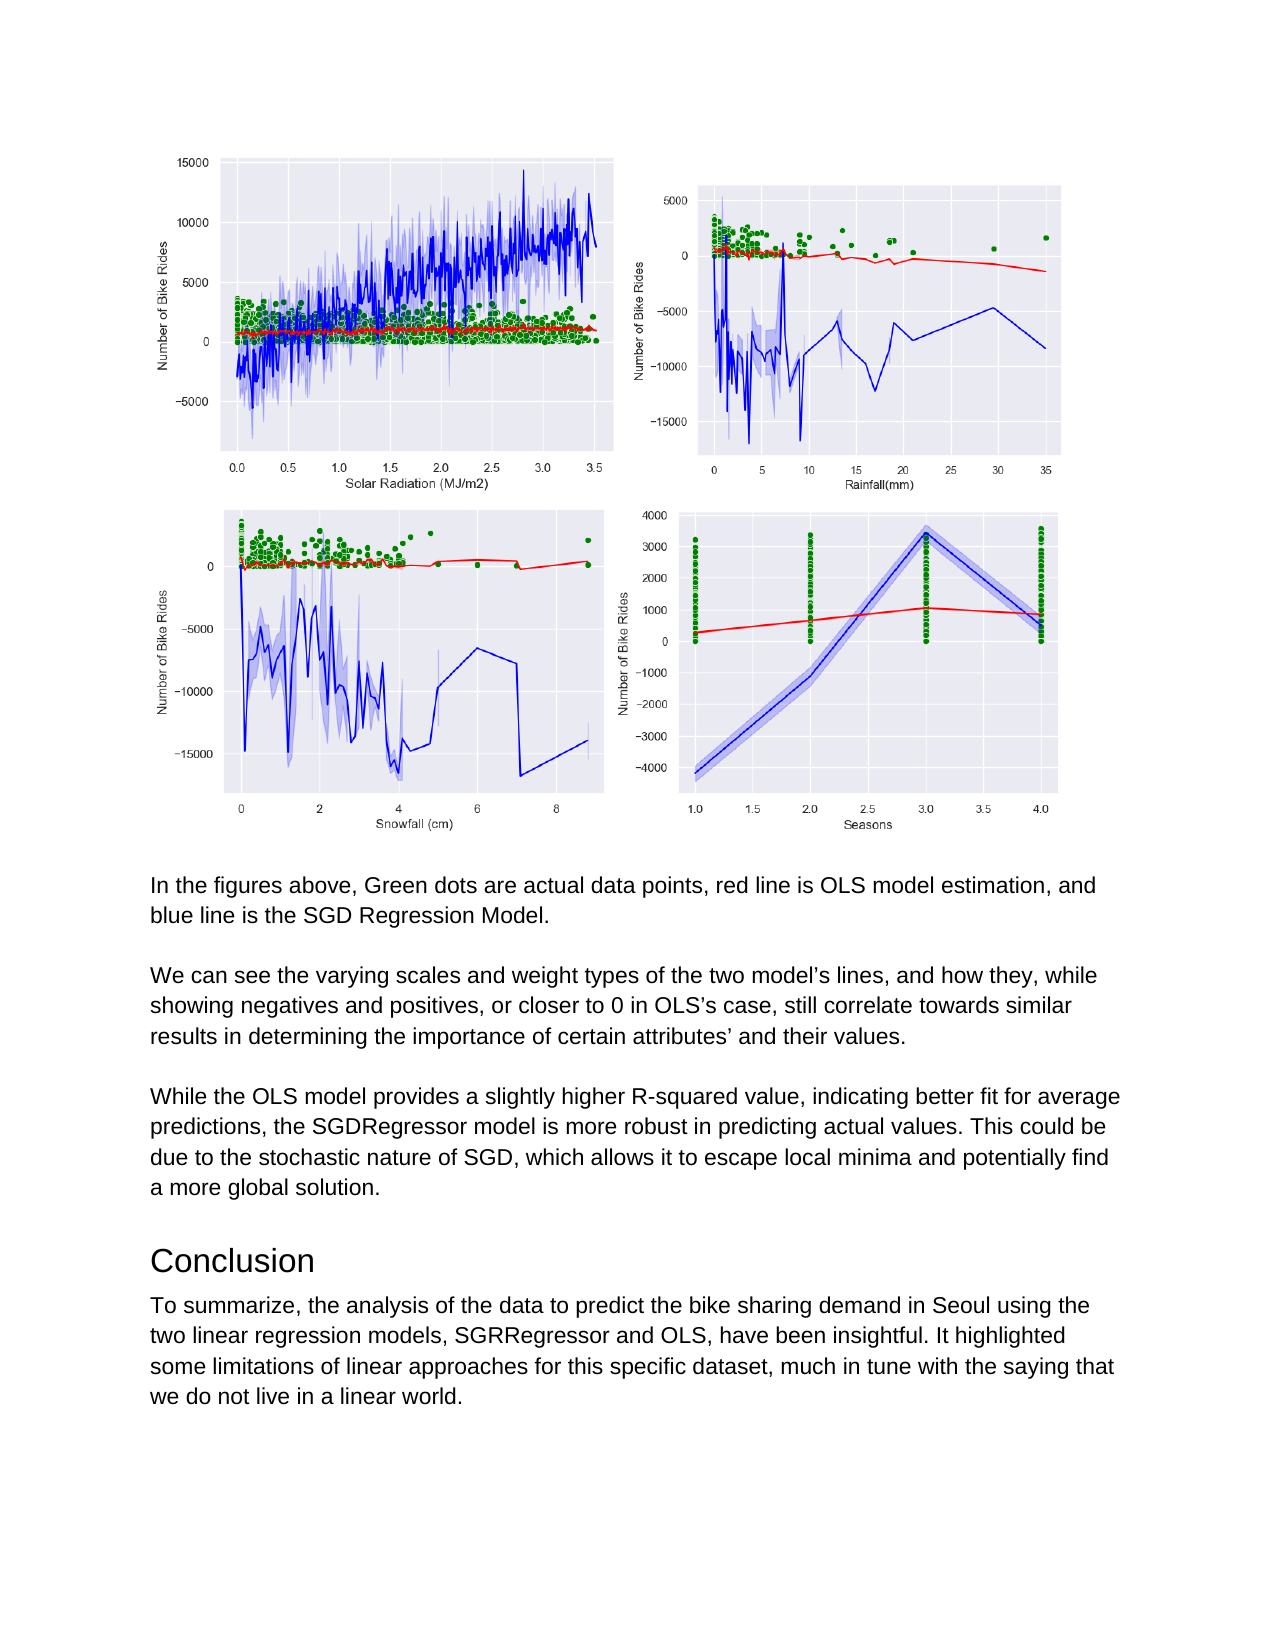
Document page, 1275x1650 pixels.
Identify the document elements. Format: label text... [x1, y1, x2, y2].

text In the figures above, Green dots are actual data points, red line is OLS model estimation, and blue line is the SGD Regression Model. [150, 872, 1125, 928]
text While the OLS model provides a slightly higher R-squared value, indicating better fit for average predictions, the SGDRegressor model is more robust in predicting actual values. This could be due to the stochastic nature of SGD, which allows it to escape local minima and potentially find a more global solution. [150, 1083, 1125, 1200]
picture [627, 177, 1069, 498]
subtitle Conclusion [150, 1241, 1125, 1280]
picture [150, 150, 621, 498]
picture [150, 501, 1064, 838]
text We can see the varying scales and weight types of the two model’s lines, and how they, while showing negatives and positives, or closer to 0 in OLS’s case, still correlate towards similar results in determining the importance of certain attributes’ and their values. [150, 962, 1125, 1049]
text To summarize, the analysis of the data to predict the bike sharing demand in Seoul using the two linear regression models, SGRRegressor and OLS, have been insightful. It highlighted some limitations of linear approaches for this specific dataset, much in tune with the saying that we do not live in a linear world. [150, 1292, 1125, 1409]
